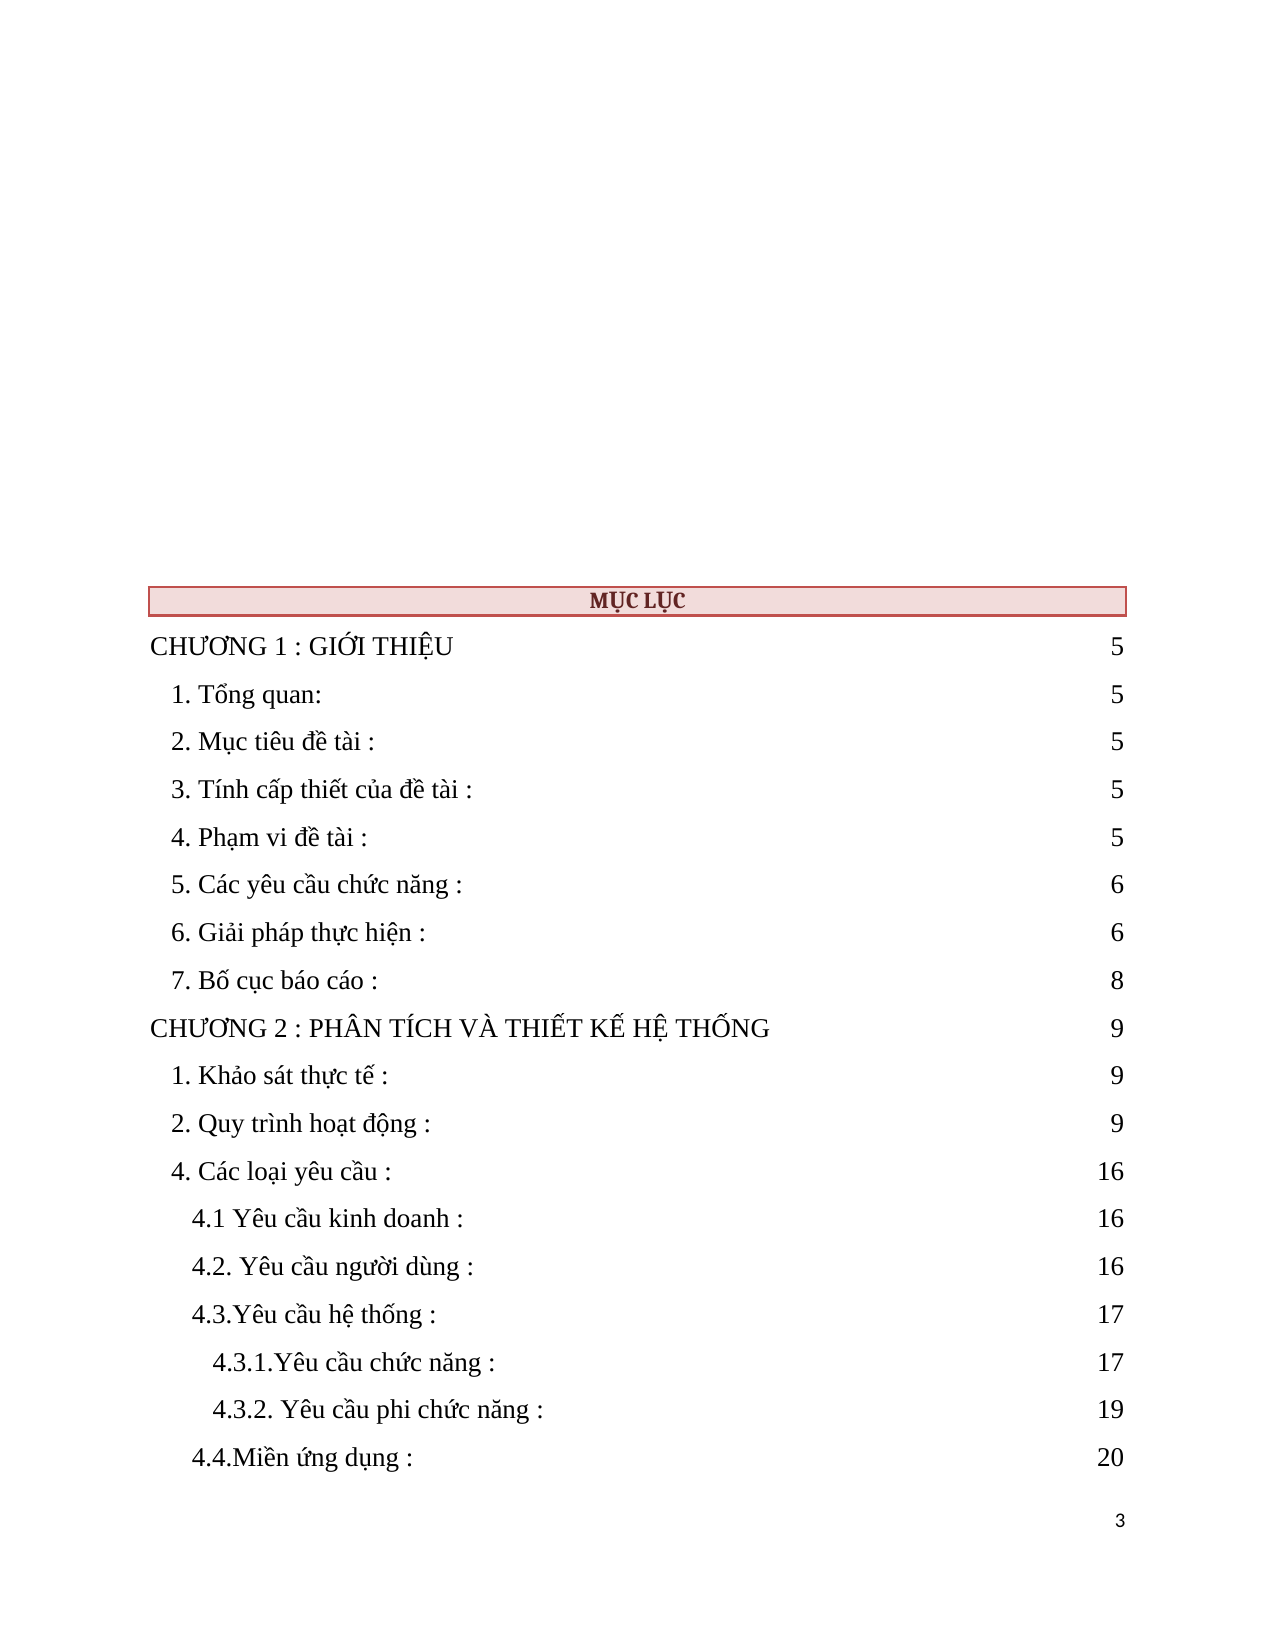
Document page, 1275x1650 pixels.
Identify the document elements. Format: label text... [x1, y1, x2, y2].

text MỤC LỤC [150, 588, 1125, 614]
